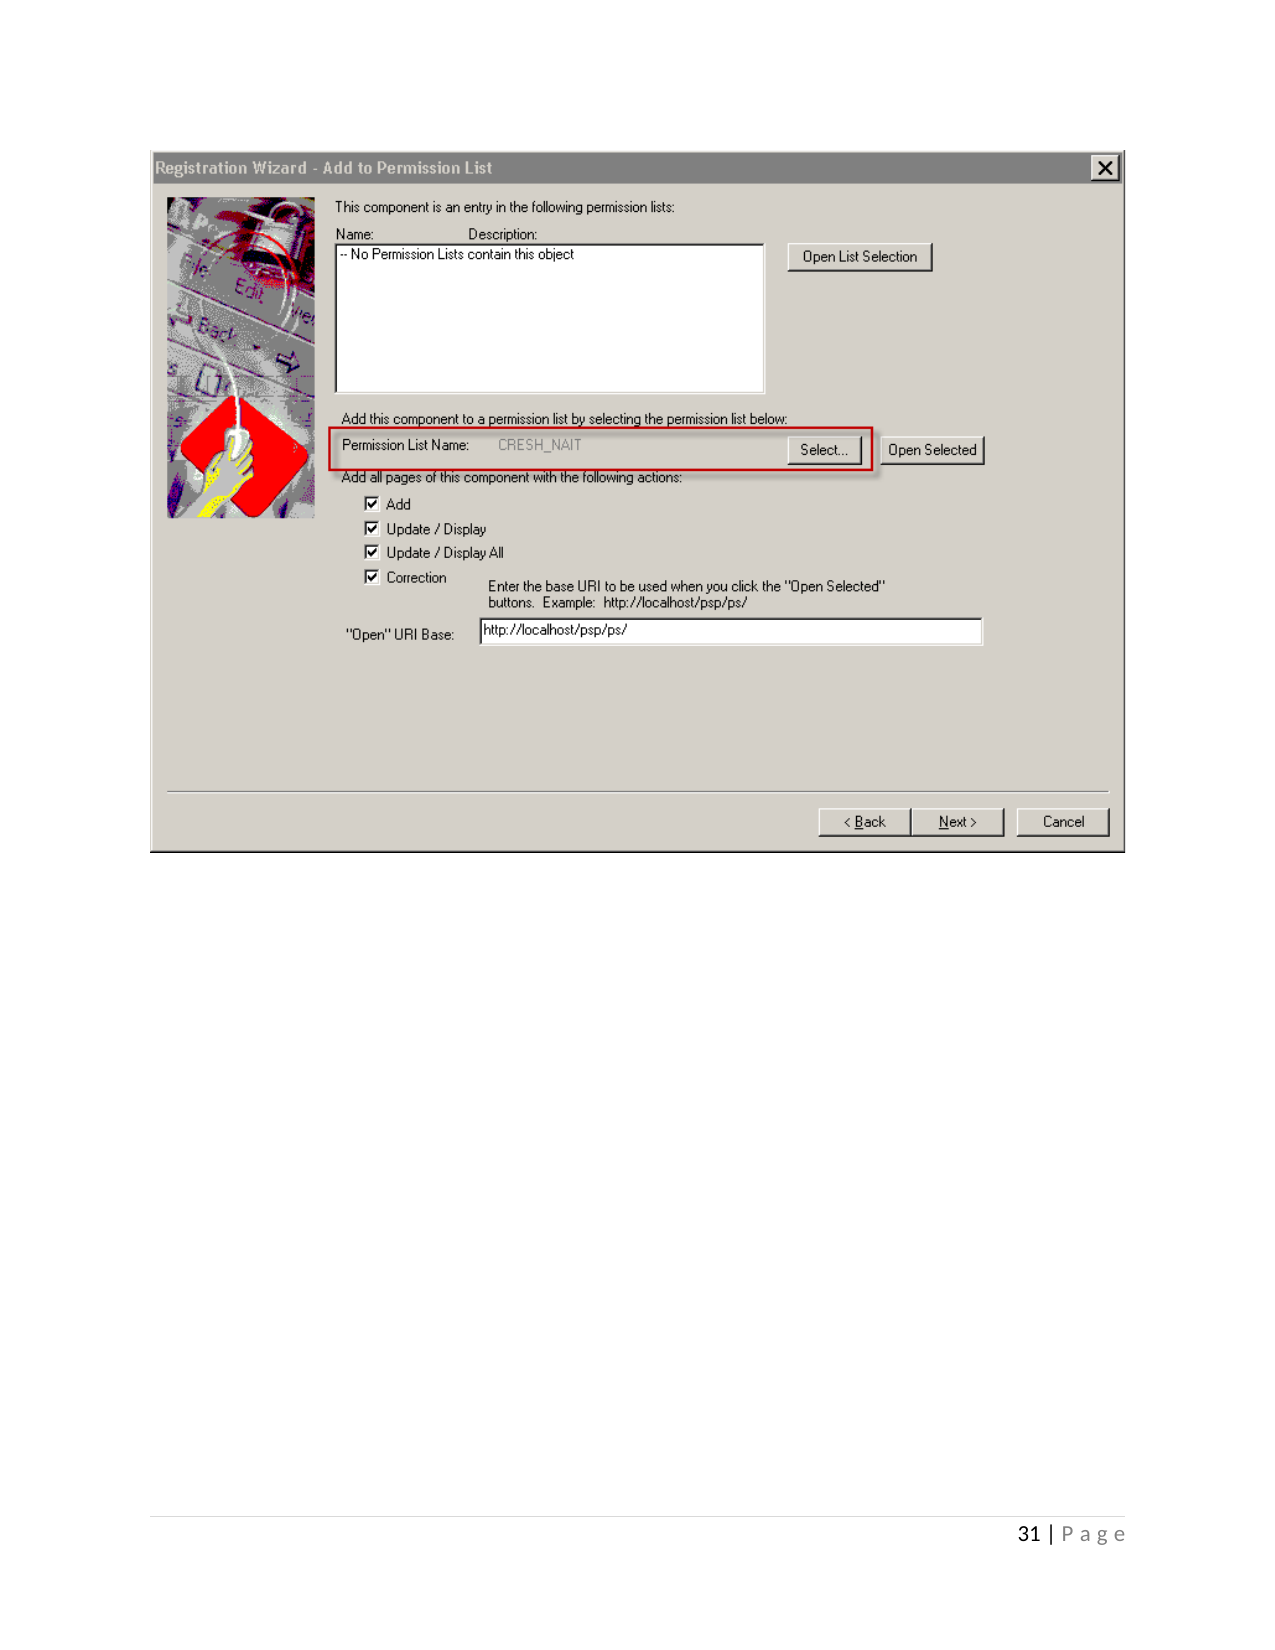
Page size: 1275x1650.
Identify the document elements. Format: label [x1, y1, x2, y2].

picture [150, 150, 1125, 853]
